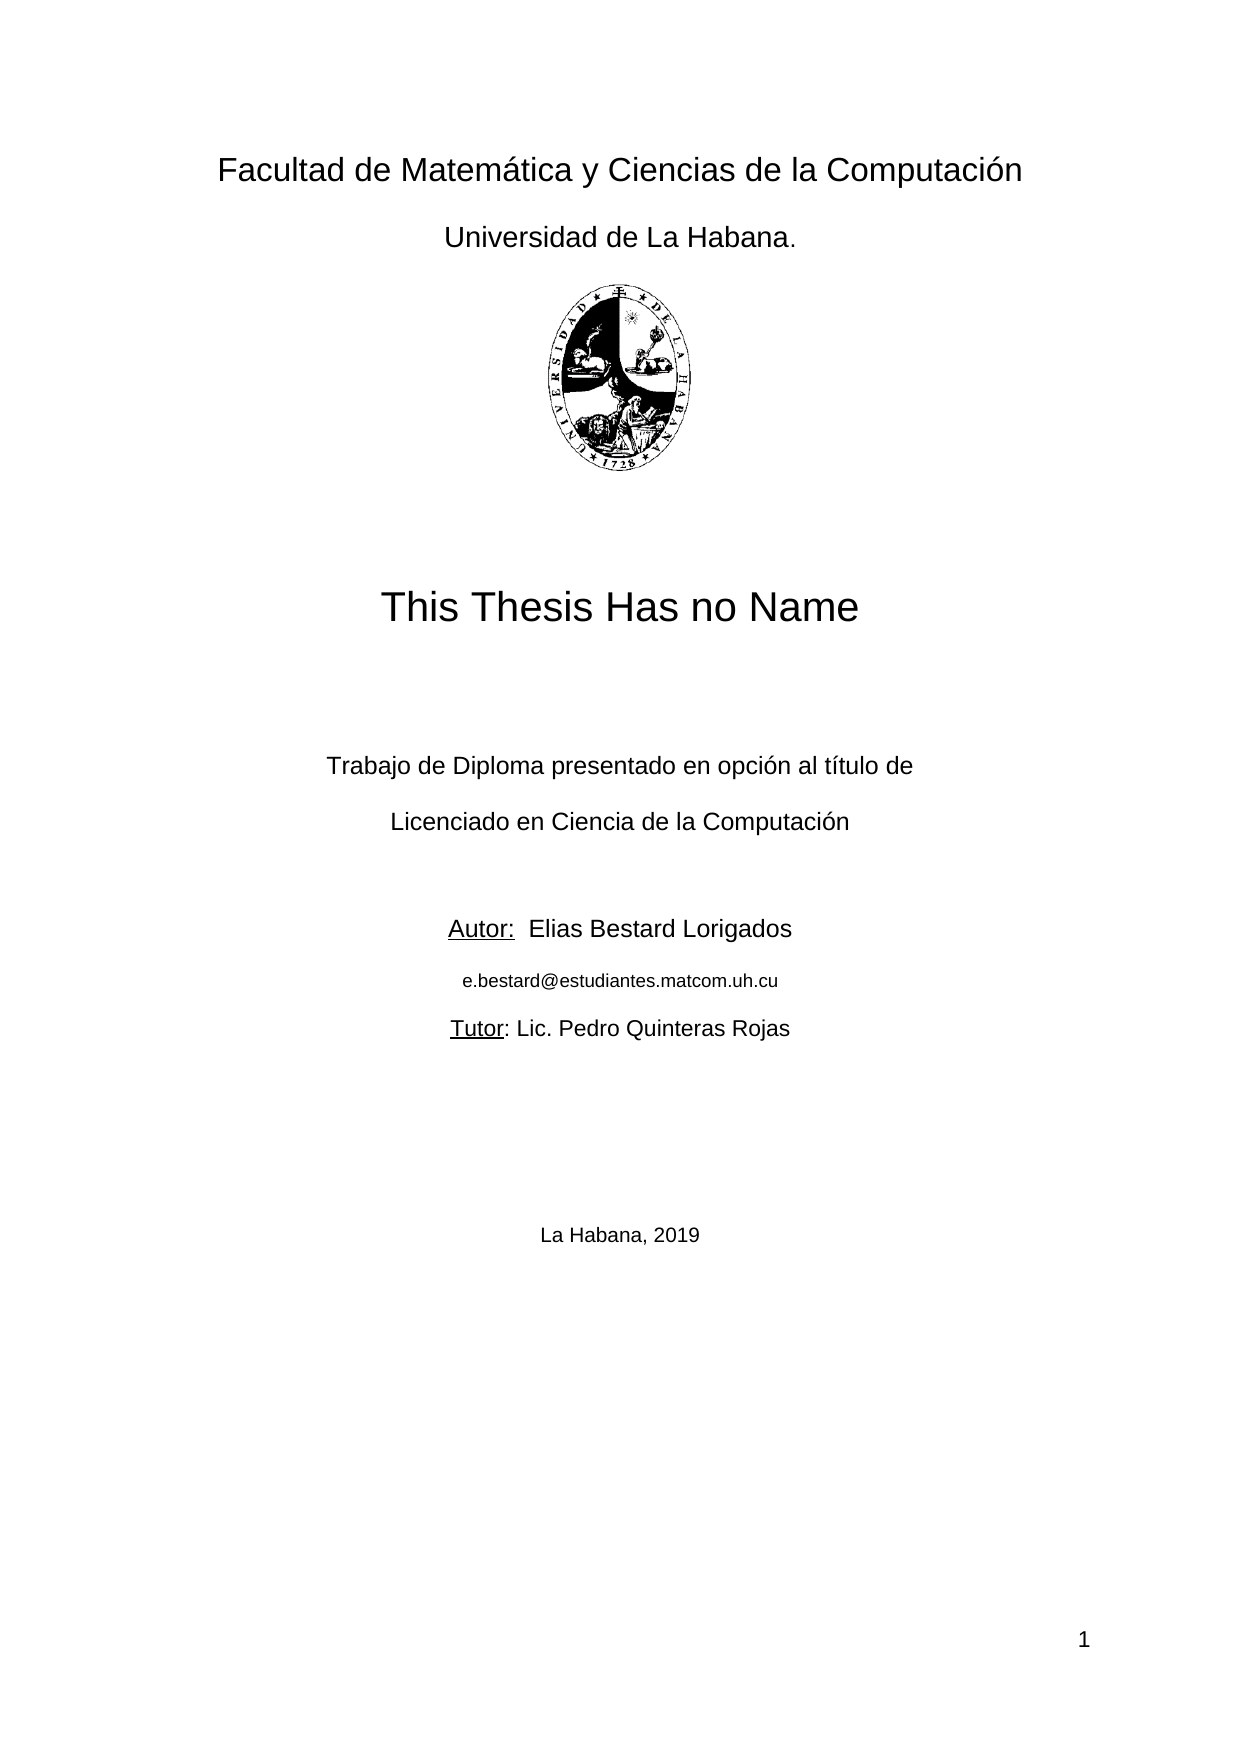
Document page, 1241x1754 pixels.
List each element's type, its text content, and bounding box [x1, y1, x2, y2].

text Licenciado en Ciencia de la Computación [150, 806, 1090, 835]
text Trabajo de Diploma presentado en opción al título de [150, 751, 1090, 779]
text La Habana, 2019 [150, 1222, 1090, 1246]
text Autor: Elias Bestard Lorigados [150, 914, 1090, 943]
text Facultad de Matemática y Ciencias de la Computación [150, 150, 1090, 188]
picture [547, 282, 693, 472]
text e.bestard@estudiantes.matcom.uh.cu [150, 970, 1090, 991]
text Universidad de La Habana. [150, 220, 1090, 254]
text This Thesis Has no Name [150, 582, 1090, 630]
text Tutor: Lic. Pedro Quinteras Rojas [150, 1014, 1090, 1041]
